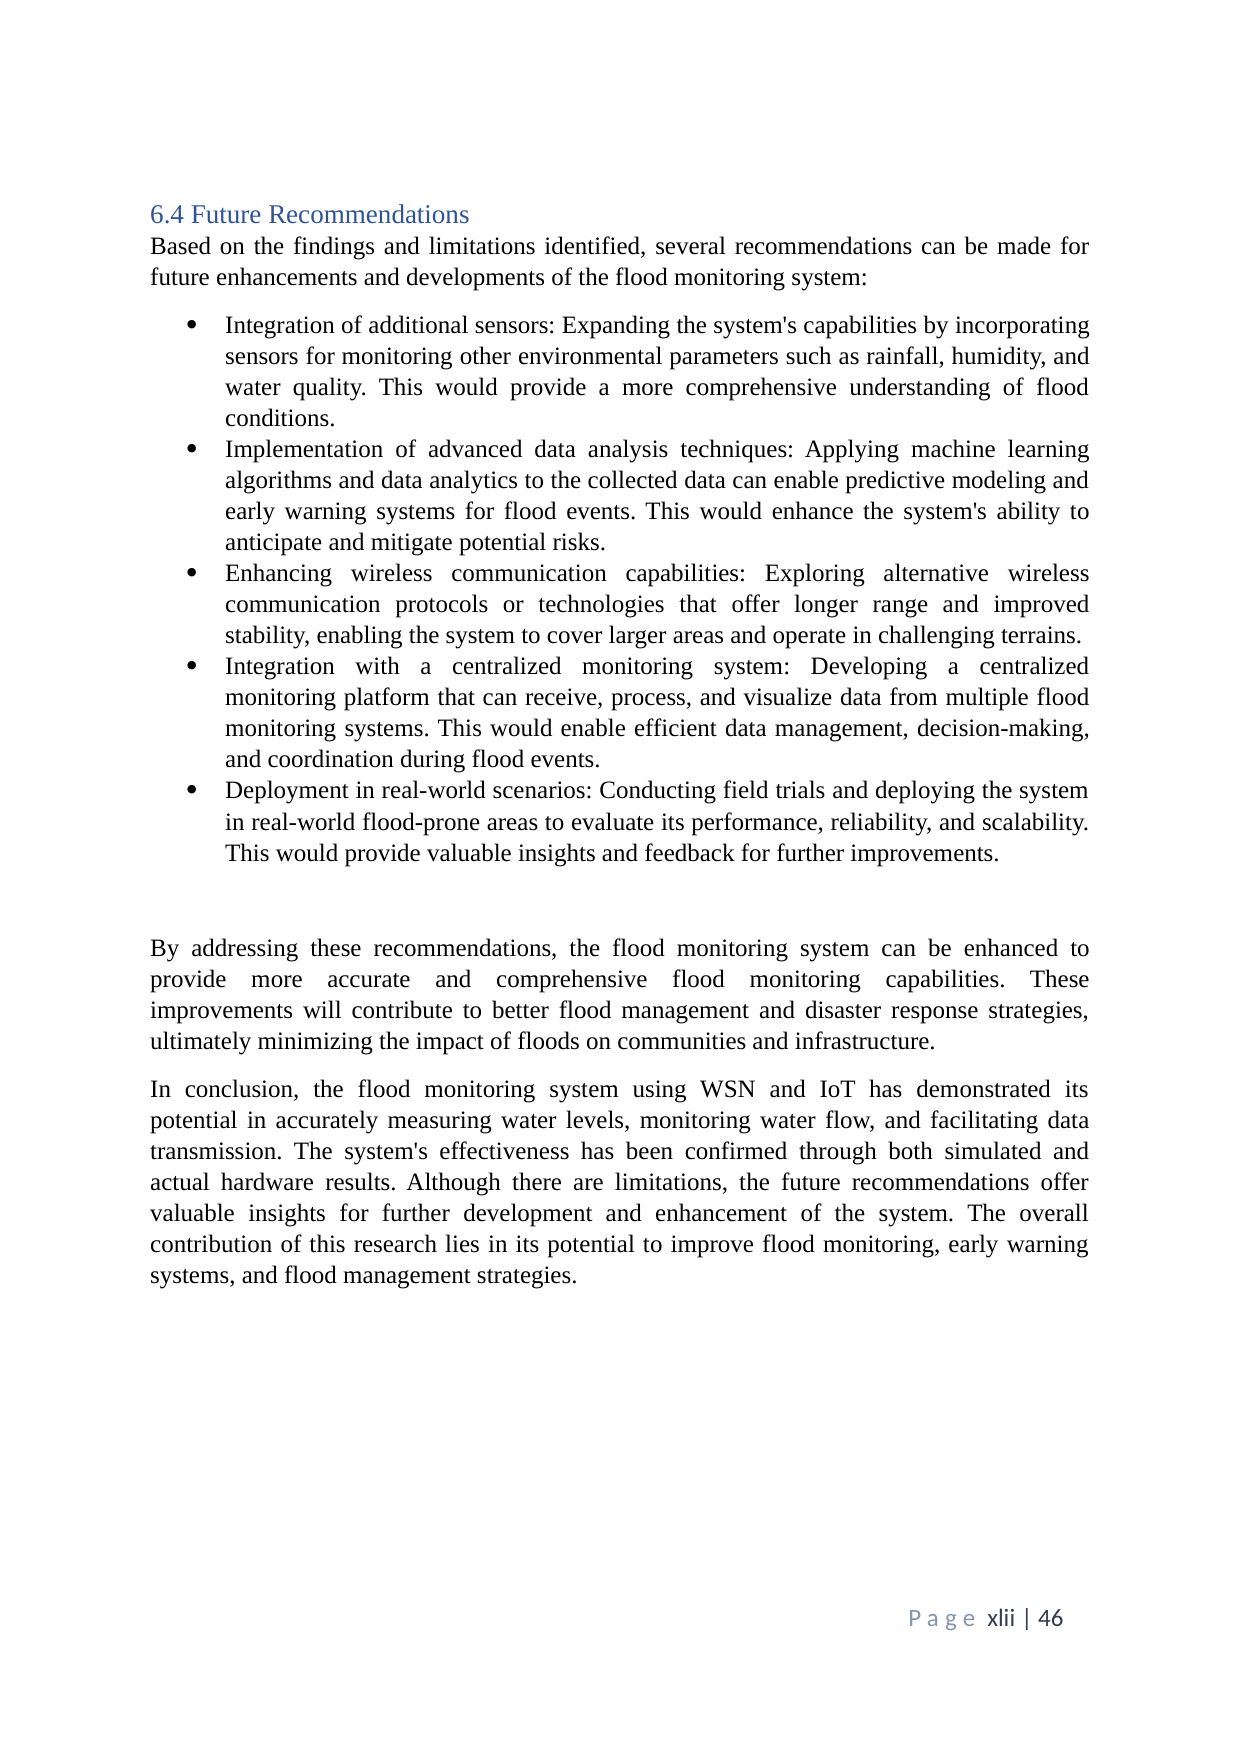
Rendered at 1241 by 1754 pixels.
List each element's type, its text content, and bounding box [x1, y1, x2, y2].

list Integration of additional sensors: Expanding the system's capabilities by incorporating sensors for monitoring other environmental parameters such as rainfall, humidity, and water quality. This would provide a more comprehensive understanding of flood conditions. [187, 310, 1090, 432]
list Enhancing wireless communication capabilities: Exploring alternative wireless communication protocols or technologies that offer longer range and improved stability, enabling the system to cover larger areas and operate in challenging terrains. [187, 558, 1090, 649]
text By addressing these recommendations, the flood monitoring system can be enhanced to provide more accurate and comprehensive flood monitoring capabilities. These improvements will contribute to better flood management and disaster response strategies, ultimately minimizing the impact of floods on communities and infrastructure. [150, 933, 1090, 1055]
list Integration with a centralized monitoring system: Developing a centralized monitoring platform that can receive, process, and visualize data from multiple flood monitoring systems. This would enable efficient data management, decision-making, and coordination during flood events. [187, 651, 1090, 773]
text Based on the findings and limitations identified, several recommendations can be made for future enhancements and developments of the flood monitoring system: [150, 231, 1090, 291]
text In conclusion, the flood monitoring system using WSN and IoT has demonstrated its potential in accurately measuring water levels, monitoring water flow, and facilitating data transmission. The system's effectiveness has been confirmed through both simulated and actual hardware results. Although there are limitations, the future recommendations offer valuable insights for further development and enhancement of the system. The overall contribution of this research lies in its potential to improve flood monitoring, early warning systems, and flood management strategies. [150, 1074, 1090, 1289]
list Deployment in real-world scenarios: Conducting field trials and deploying the system in real-world flood-prone areas to evaluate its performance, reliability, and scalability. This would provide valuable insights and feedback for further improvements. [187, 776, 1090, 866]
list Implementation of advanced data analysis techniques: Applying machine learning algorithms and data analytics to the collected data can enable predictive modeling and early warning systems for flood events. This would enhance the system's ability to anticipate and mitigate potential risks. [187, 434, 1090, 556]
subtitle 6.4 Future Recommendations [150, 198, 1090, 229]
